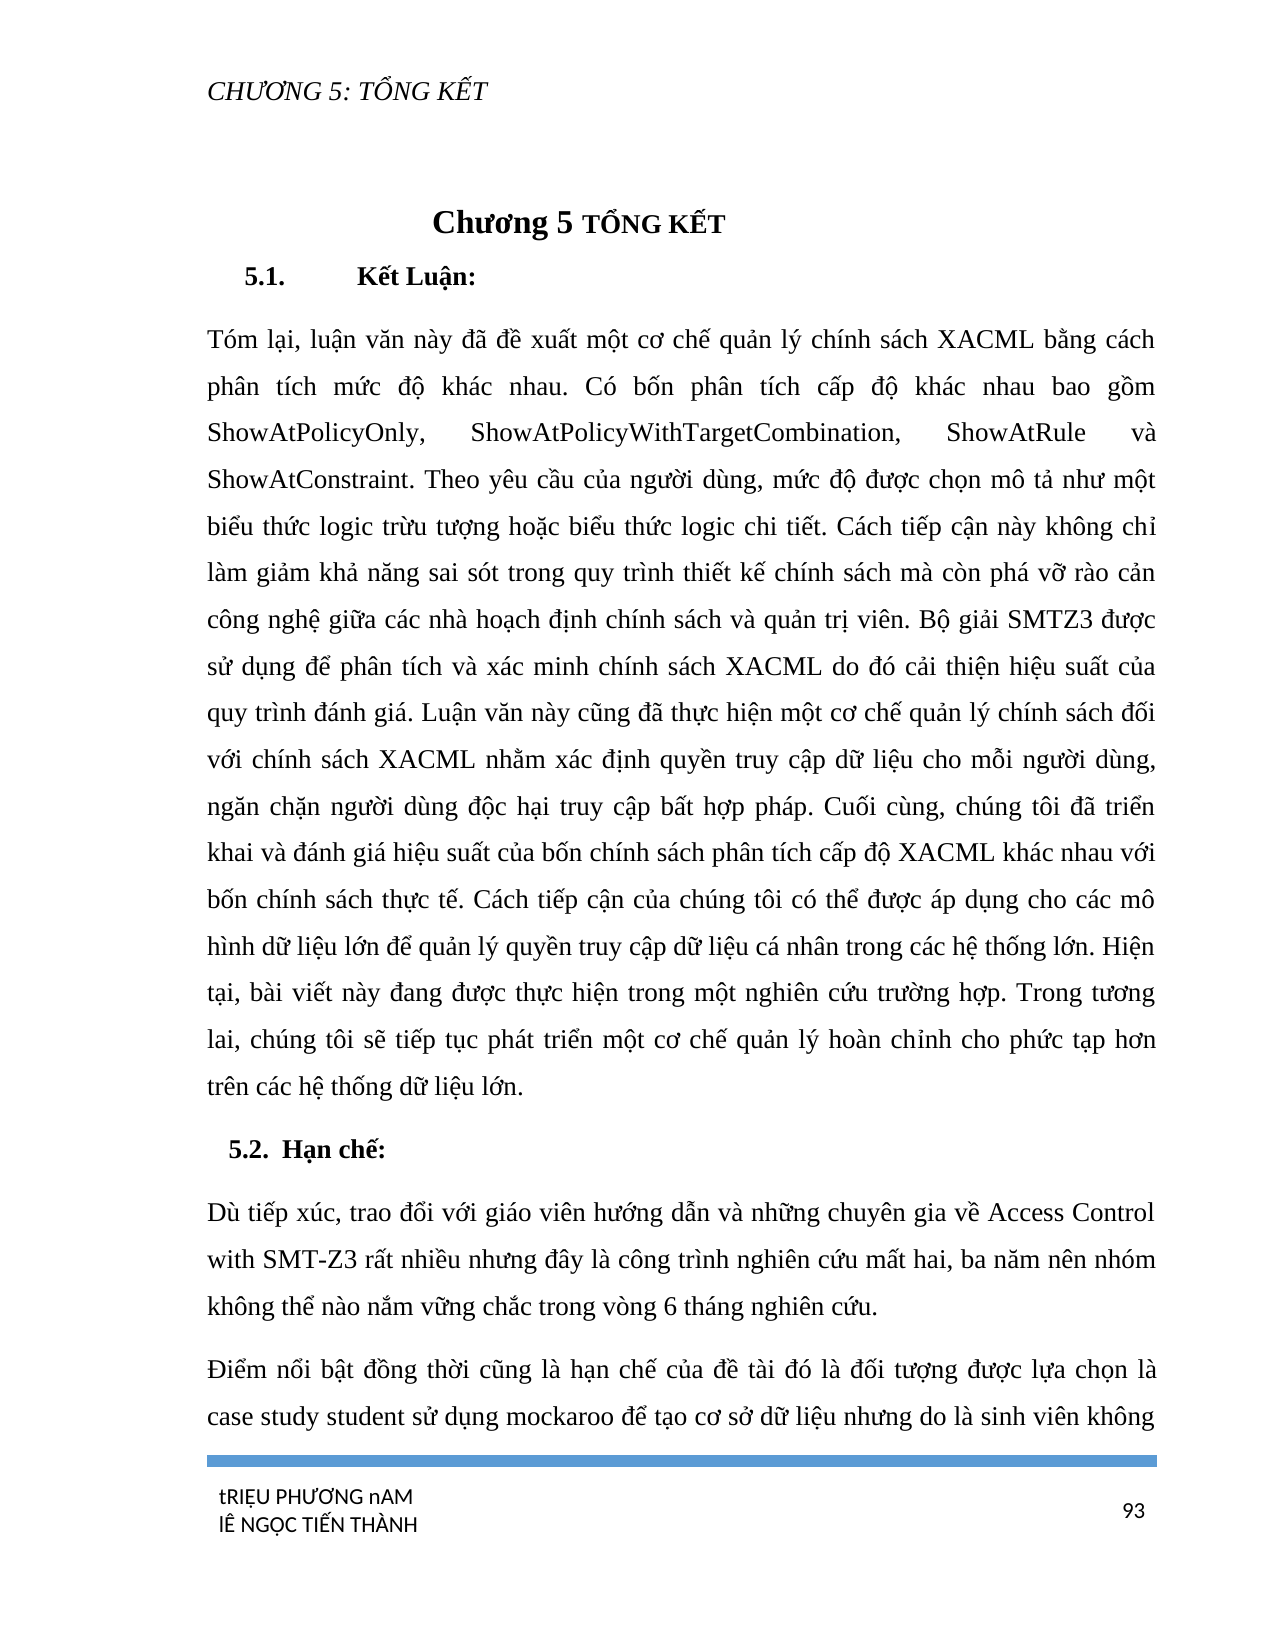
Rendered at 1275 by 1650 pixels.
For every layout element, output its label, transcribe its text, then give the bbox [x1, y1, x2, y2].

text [207, 1353, 1157, 1431]
list Hạn chế: [228, 1133, 1157, 1164]
list Kết Luận: [244, 260, 1157, 291]
text Tóm lại, luận văn này đã đề xuất một cơ chế quản lý chính sách XACML bằng cách phân tích mức độ khác nhau. Có bốn phân tích cấp độ khác nhau bao gồm ShowAtPolicyOnly, ShowAtPolicyWithTargetCombination, ShowAtRule và ShowAtConstraint. Theo yêu cầu của người dùng, mức độ được chọn mô tả như một biểu thức logic trừu tượng hoặc biểu thức logic chi tiết. Cách tiếp cận này không chỉ làm giảm khả năng sai sót trong quy trình thiết kế chính sách mà còn phá vỡ rào cản công nghệ giữa các nhà hoạch định chính sách và quản trị viên. Bộ giải SMTZ3 được sử dụng để phân tích và xác minh chính sách XACML do đó cải thiện hiệu suất của quy trình đánh giá. Luận văn này cũng đã thực hiện một cơ chế quản lý chính sách đối với chính sách XACML nhằm xác định quyền truy cập dữ liệu cho mỗi người dùng, ngăn chặn người dùng độc hại truy cập bất hợp pháp. Cuối cùng, chúng tôi đã triển khai và đánh giá hiệu suất của bốn chính sách phân tích cấp độ XACML khác nhau với bốn chính sách thực tế. Cách tiếp cận của chúng tôi có thể được áp dụng cho các mô hình dữ liệu lớn để quản lý quyền truy cập dữ liệu cá nhân trong các hệ thống lớn. Hiện tại, bài viết này đang được thực hiện trong một nghiên cứu trường hợp. Trong tương lai, chúng tôi sẽ tiếp tục phát triển một cơ chế quản lý hoàn chỉnh cho phức tạp hơn trên các hệ thống dữ liệu lớn. [207, 323, 1157, 1101]
subtitle TỔNG KẾT [432, 202, 1157, 241]
text Dù tiếp xúc, trao đổi với giáo viên hướng dẫn và những chuyên gia về Access Control with SMT-Z3 rất nhiều nhưng đây là công trình nghiên cứu mất hai, ba năm nên nhóm không thể nào nắm vững chắc trong vòng 6 tháng nghiên cứu. [207, 1196, 1157, 1321]
